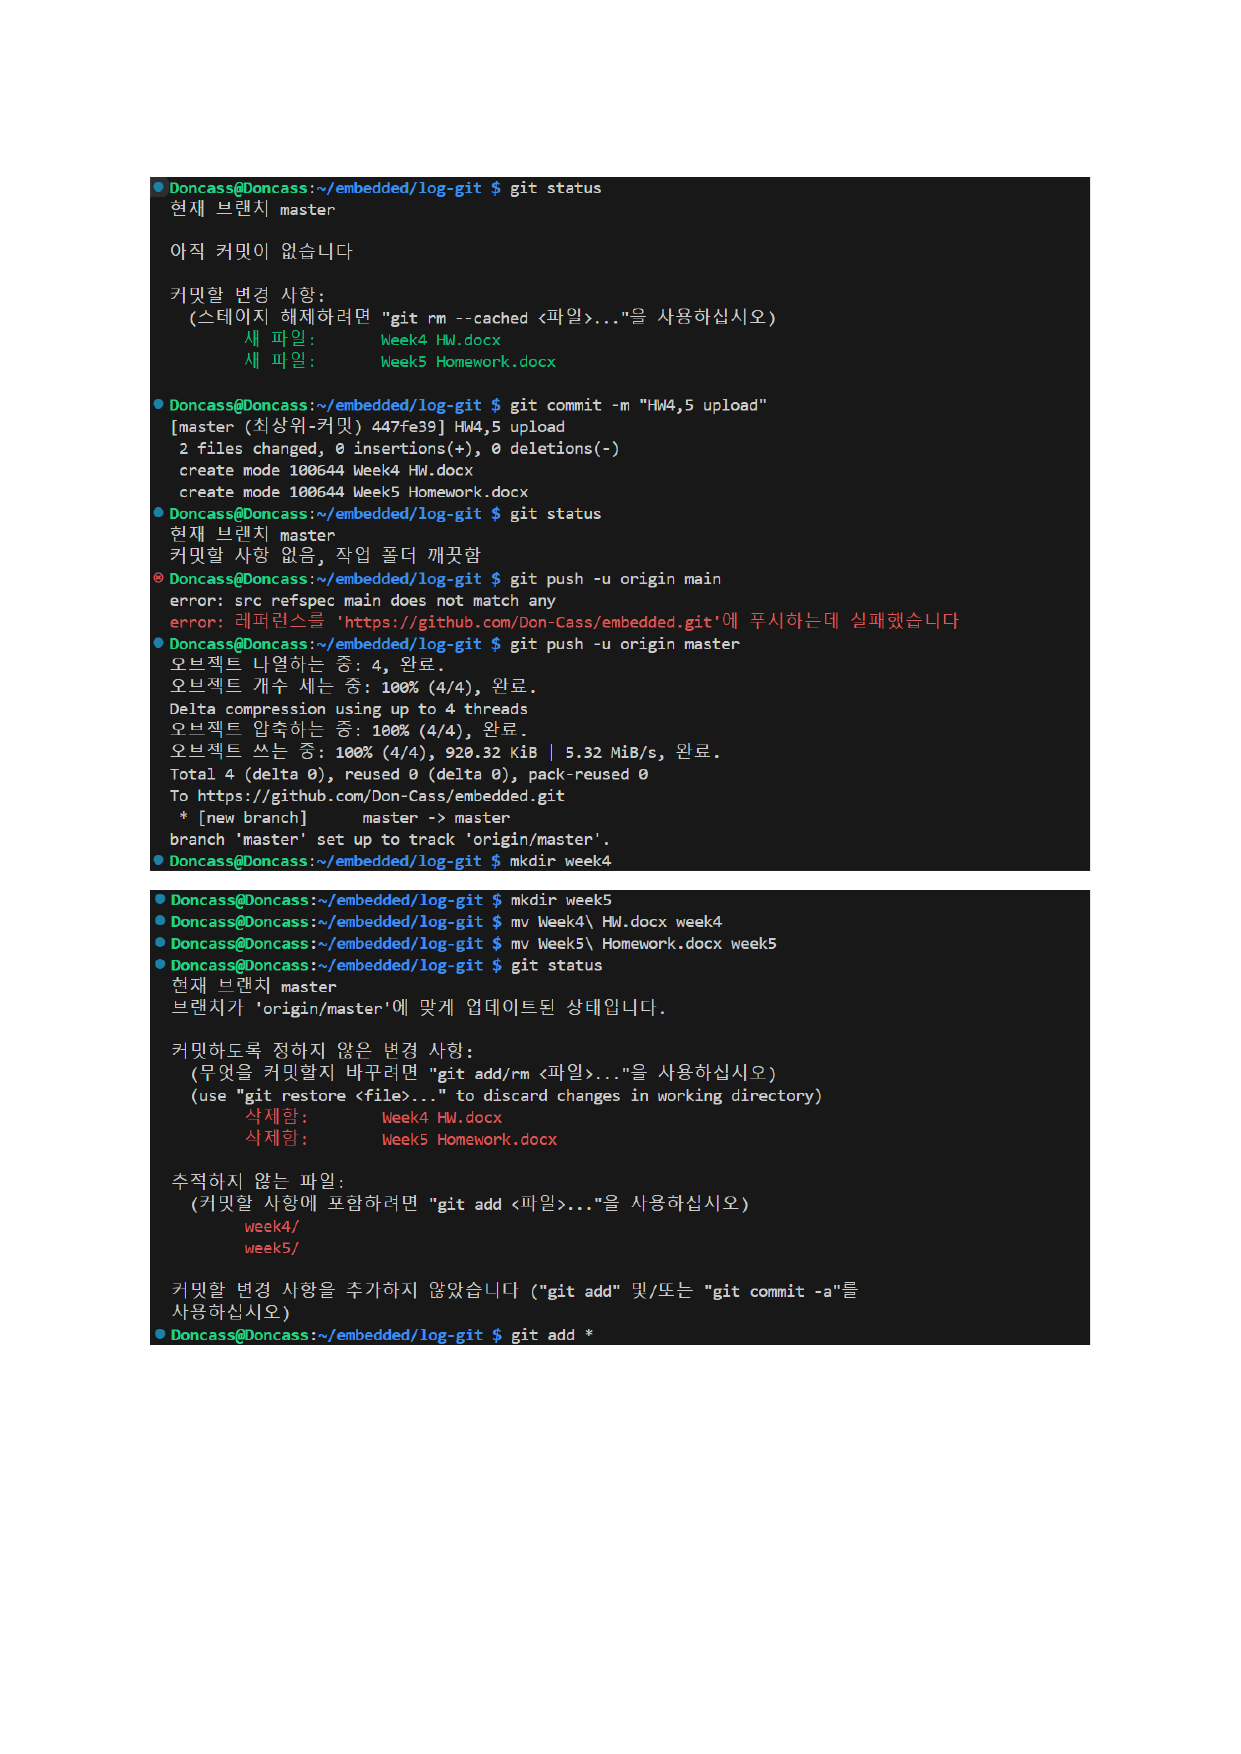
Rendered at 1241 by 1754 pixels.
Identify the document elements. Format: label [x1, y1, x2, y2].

picture [150, 177, 1091, 871]
picture [150, 890, 1091, 1345]
